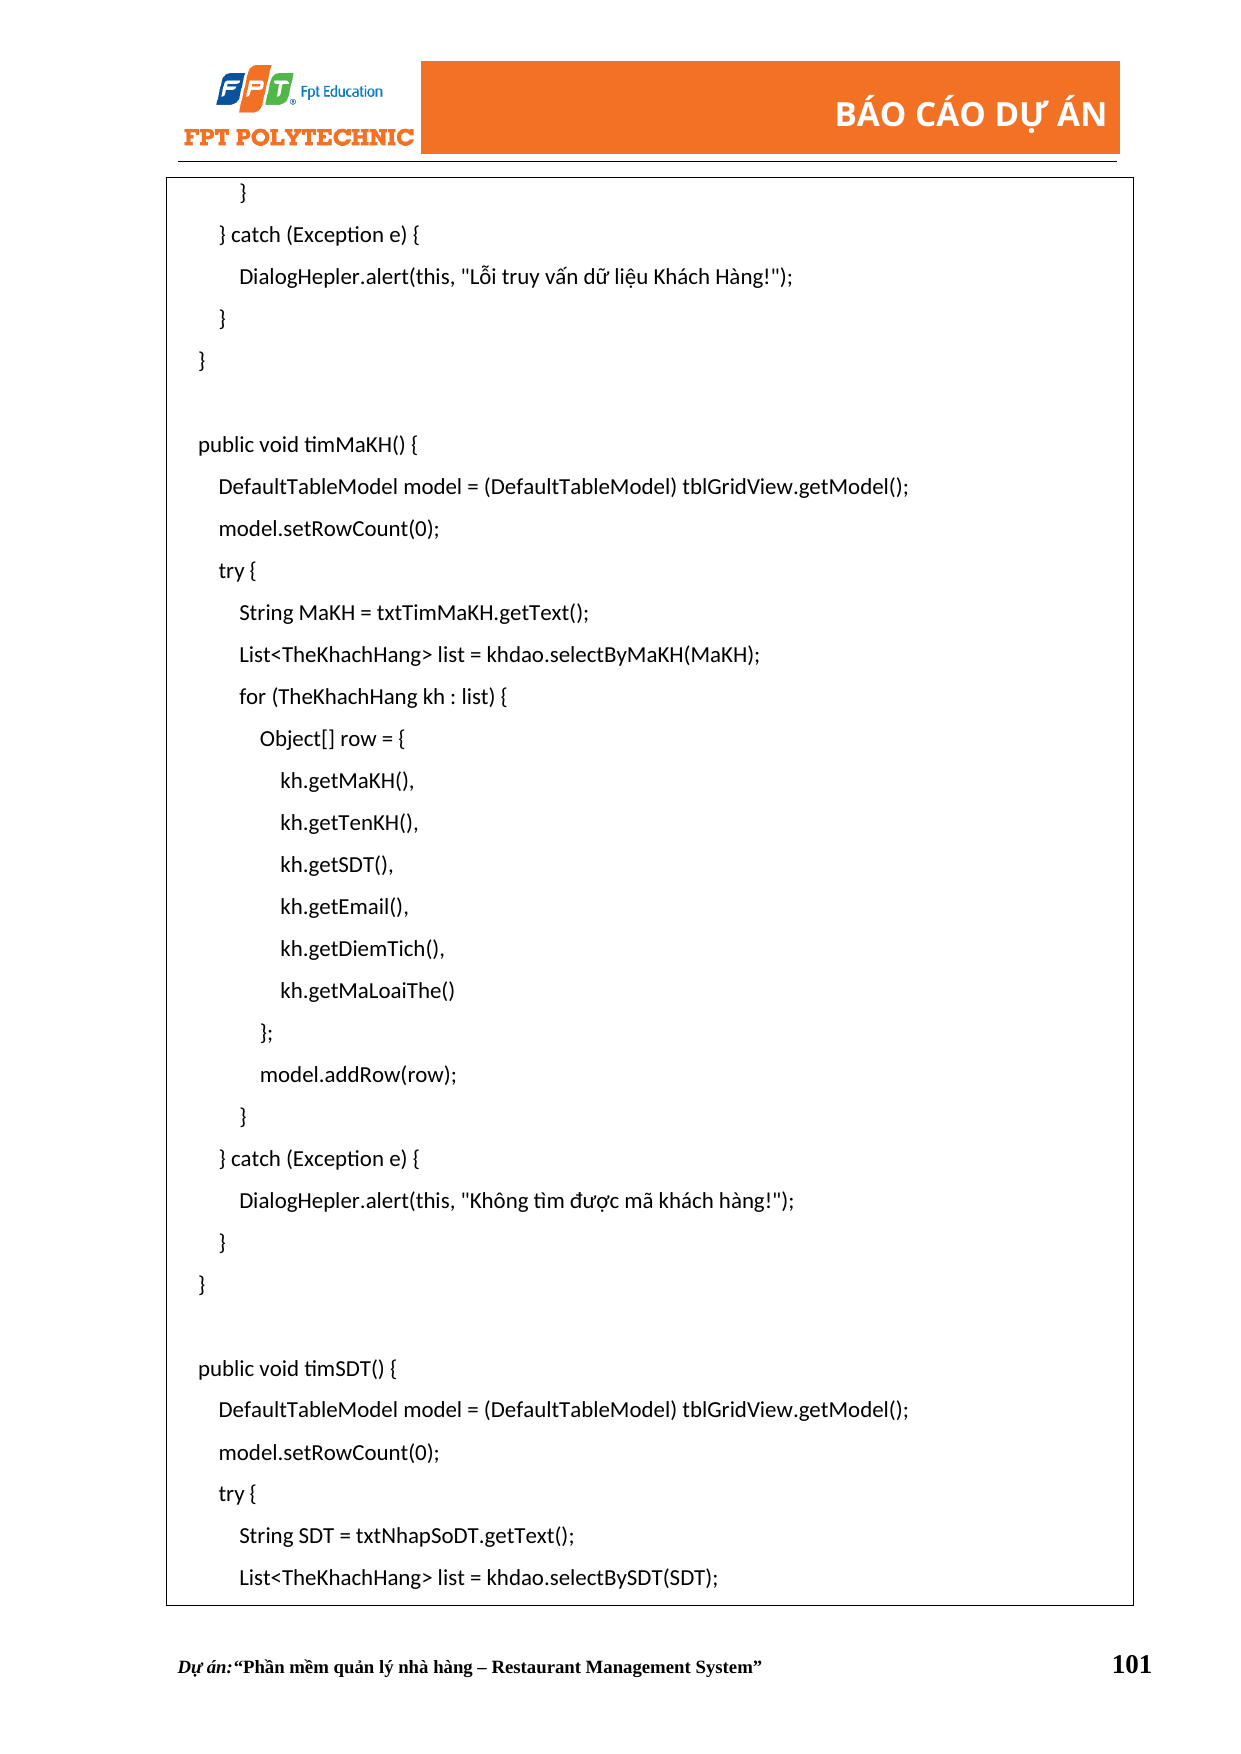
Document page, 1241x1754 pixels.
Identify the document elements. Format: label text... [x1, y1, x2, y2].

picture [174, 58, 420, 157]
